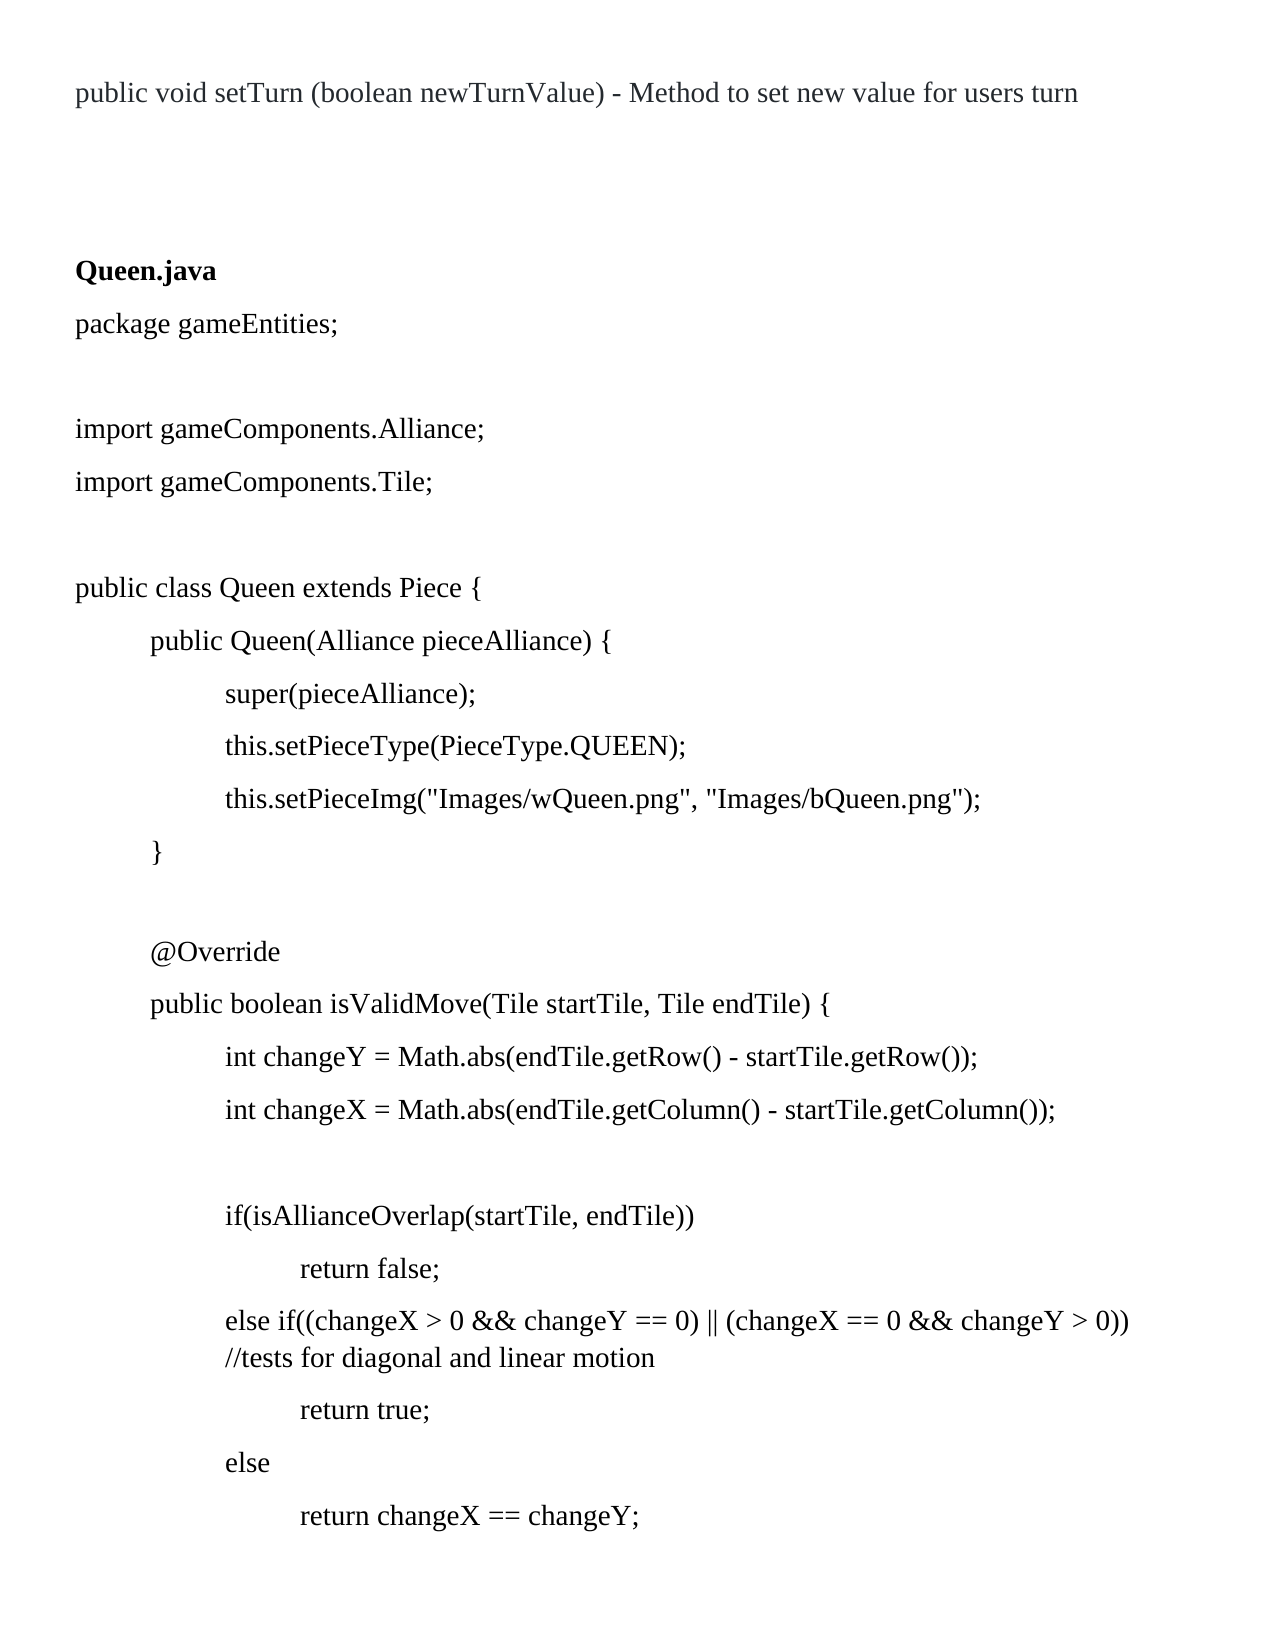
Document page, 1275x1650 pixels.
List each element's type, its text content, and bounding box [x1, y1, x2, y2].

text public class Queen extends Piece { [75, 570, 1200, 604]
text import gameComponents.Alliance; [75, 412, 1200, 445]
text return false; [75, 1251, 1200, 1284]
text return changeX == changeY; [75, 1498, 1200, 1532]
text } [75, 834, 1200, 868]
text Queen.java [75, 253, 1200, 287]
text int changeY = Math.abs(endTile.getRow() - startTile.getRow()); [75, 1039, 1200, 1073]
text package gameEntities; [75, 306, 1200, 339]
text public Queen(Alliance pieceAlliance) { [75, 623, 1200, 656]
text public void setTurn (boolean newTurnValue) - Method to set new value for users turn [75, 75, 1200, 108]
text super(pieceAlliance); [75, 676, 1200, 709]
text else if((changeX > 0 && changeY == 0) || (changeX == 0 && changeY > 0)) //tests for diagonal and linear motion [75, 1303, 1200, 1373]
text import gameComponents.Tile; [75, 464, 1200, 498]
text @Override [75, 934, 1200, 967]
text this.setPieceType(PieceType.QUEEN); [75, 728, 1200, 762]
text this.setPieceImg("Images/wQueen.png", "Images/bQueen.png"); [75, 781, 1200, 815]
text if(isAllianceOverlap(startTile, endTile)) [75, 1198, 1200, 1231]
text public boolean isValidMove(Tile startTile, Tile endTile) { [75, 987, 1200, 1020]
text return true; [75, 1392, 1200, 1426]
text int changeX = Math.abs(endTile.getColumn() - startTile.getColumn()); [75, 1092, 1200, 1126]
text else [75, 1445, 1200, 1479]
